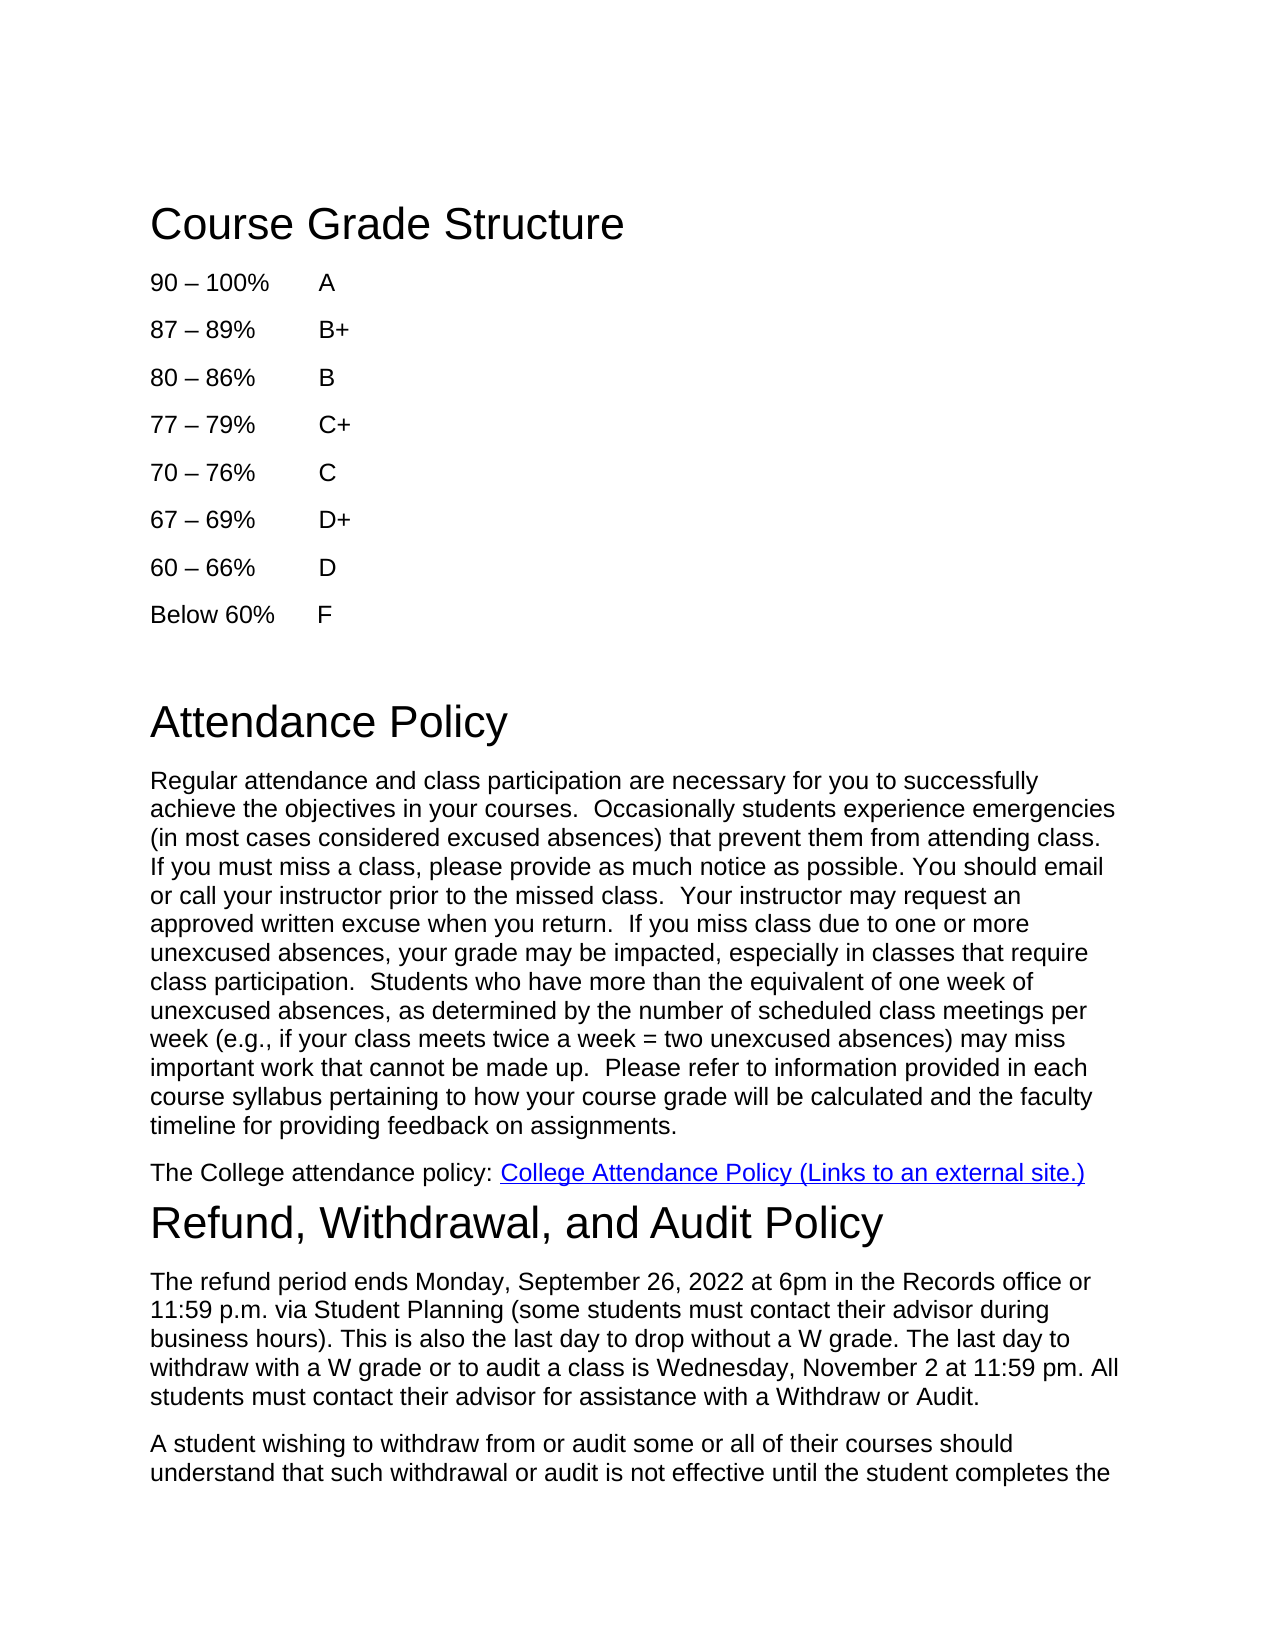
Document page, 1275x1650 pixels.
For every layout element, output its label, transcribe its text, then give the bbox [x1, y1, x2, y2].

text Regular attendance and class participation are necessary for you to successfully achieve the objectives in your courses. Occasionally students experience emergencies (in most cases considered excused absences) that prevent them from attending class. If you must miss a class, please provide as much notice as possible. You should email or call your instructor prior to the missed class. Your instructor may request an approved written excuse when you return. If you miss class due to one or more unexcused absences, your grade may be impacted, especially in classes that require class participation. Students who have more than the equivalent of one week of unexcused absences, as determined by the number of scheduled class meetings per week (e.g., if your class meets twice a week = two unexcused absences) may miss important work that cannot be made up. Please refer to information provided in each course syllabus pertaining to how your course grade will be calculated and the faculty timeline for providing feedback on assignments. [150, 766, 1125, 1139]
text Attendance Policy [150, 695, 1125, 747]
text Below 60% F [150, 600, 1125, 629]
text 70 – 76% C [150, 458, 1125, 487]
text 77 – 79% C+ [150, 410, 1125, 439]
text 67 – 69% D+ [150, 505, 1125, 534]
text 80 – 86% B [150, 363, 1125, 392]
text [150, 1429, 1125, 1487]
text The College attendance policy: College Attendance Policy (Links to an external site.) [150, 1158, 1125, 1187]
text 90 – 100% A [150, 268, 1125, 297]
text Refund, Withdrawal, and Audit Policy [150, 1196, 1125, 1248]
text Course Grade Structure [150, 197, 1125, 249]
text The refund period ends Monday, September 26, 2022 at 6pm in the Records office or 11:59 p.m. via Student Planning (some students must contact their advisor during business hours). This is also the last day to drop without a W grade. The last day to withdraw with a W grade or to audit a class is Wednesday, November 2 at 11:59 pm. All students must contact their advisor for assistance with a Withdraw or Audit. [150, 1267, 1125, 1410]
text 60 – 66% D [150, 553, 1125, 582]
text 87 – 89% B+ [150, 315, 1125, 344]
